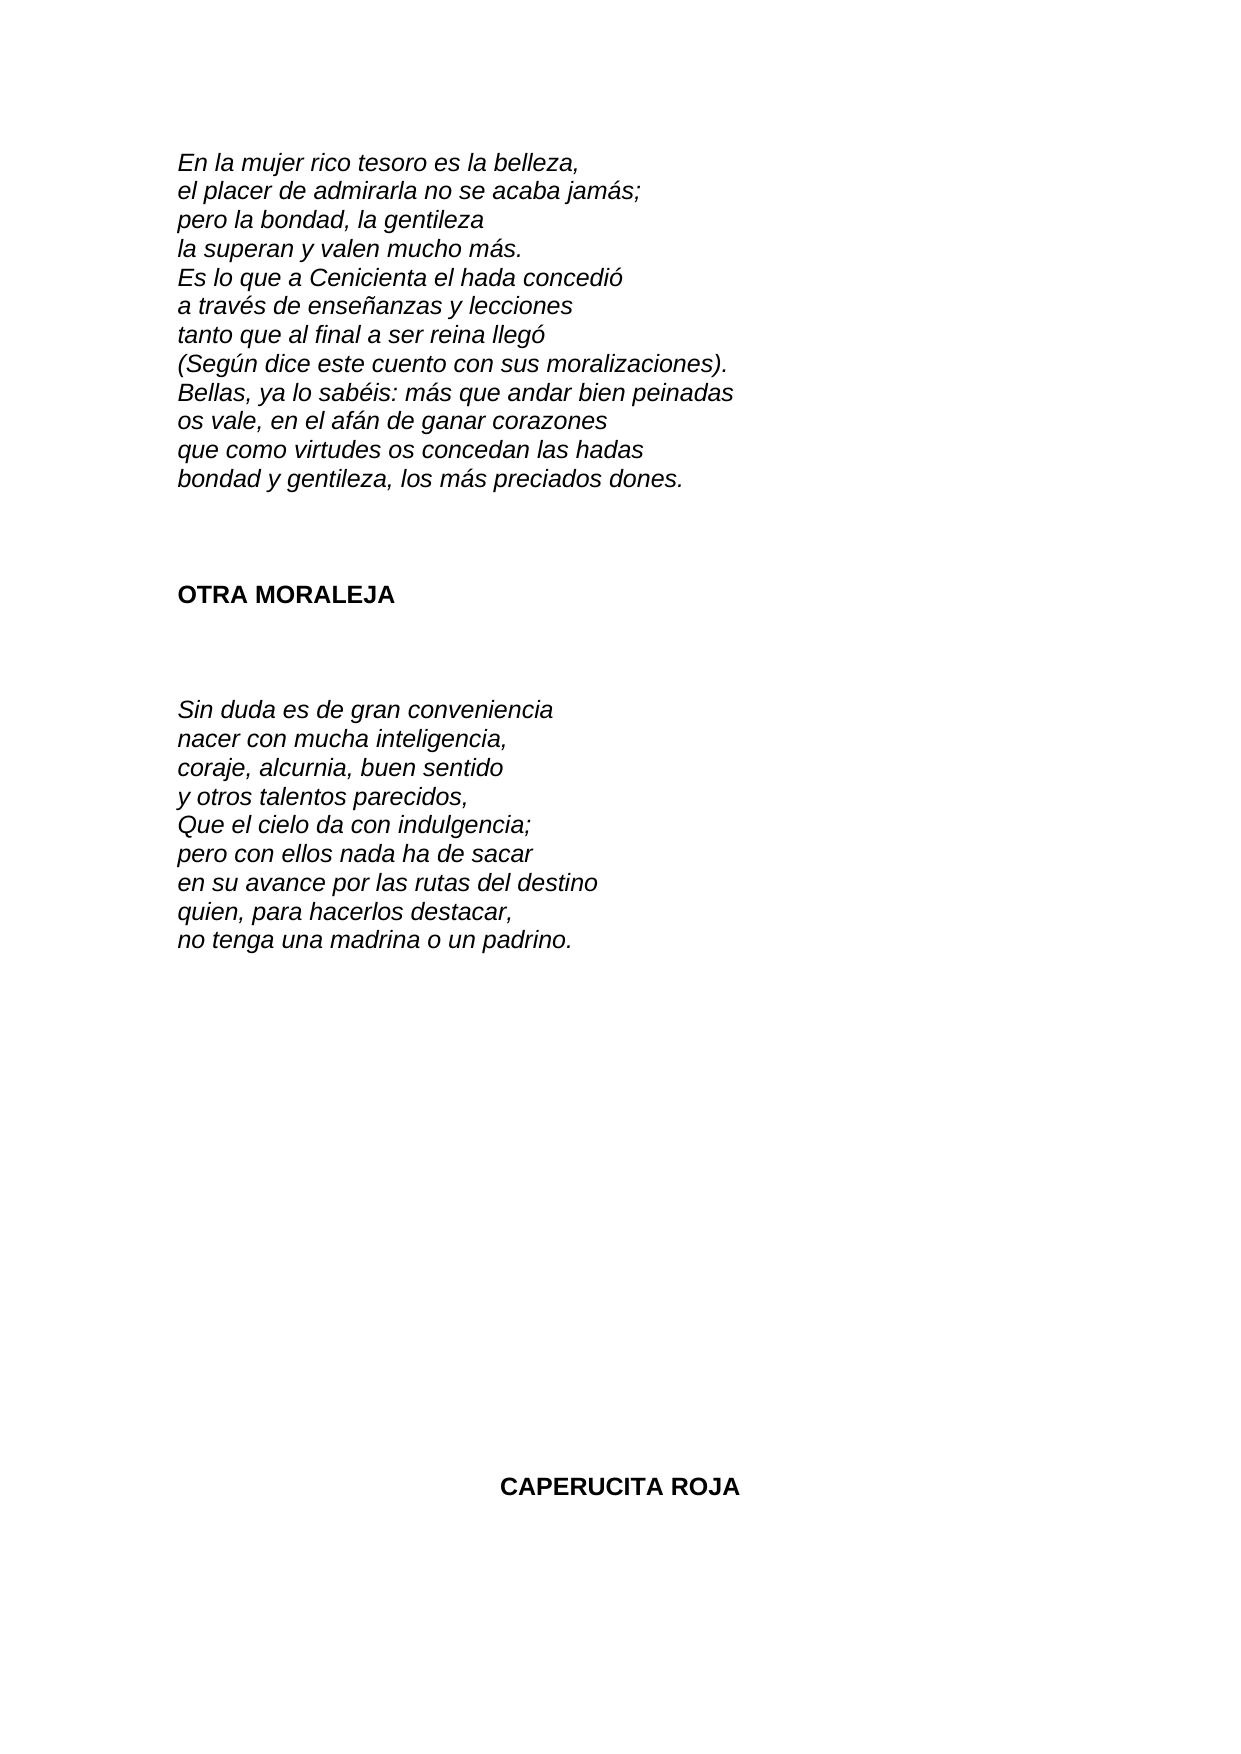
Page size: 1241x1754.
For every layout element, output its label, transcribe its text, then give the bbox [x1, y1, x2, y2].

text Que el cielo da con indulgencia; [177, 811, 1063, 839]
text En la mujer rico tesoro es la belleza, [177, 148, 1063, 176]
text os vale, en el afán de ganar corazones [177, 406, 1063, 435]
text quien, para hacerlos destacar, [177, 897, 1063, 926]
text que como virtudes os concedan las hadas [177, 435, 1063, 464]
text Es lo que a Cenicienta el hada concedió [177, 263, 1063, 291]
text la superan y valen mucho más. [177, 234, 1063, 263]
text no tenga una madrina o un padrino. [177, 926, 1063, 954]
text bondad y gentileza, los más preciados dones. [177, 464, 1063, 493]
text (Según dice este cuento con sus moralizaciones). [177, 349, 1063, 378]
text a través de enseñanzas y lecciones [177, 291, 1063, 320]
text Sin duda es de gran conveniencia [177, 696, 1063, 724]
text Bellas, ya lo sabéis: más que andar bien peinadas [177, 378, 1063, 406]
text nacer con mucha inteligencia, [177, 724, 1063, 753]
text en su avance por las rutas del destino [177, 868, 1063, 897]
text OTRA MORALEJA [177, 580, 1063, 608]
text tanto que al final a ser reina llegó [177, 320, 1063, 349]
text pero con ellos nada ha de sacar [177, 839, 1063, 868]
text y otros talentos parecidos, [177, 782, 1063, 811]
text el placer de admirarla no se acaba jamás; [177, 176, 1063, 205]
text coraje, alcurnia, buen sentido [177, 753, 1063, 782]
text pero la bondad, la gentileza [177, 205, 1063, 234]
text CAPERUCITA ROJA [177, 1472, 1063, 1501]
